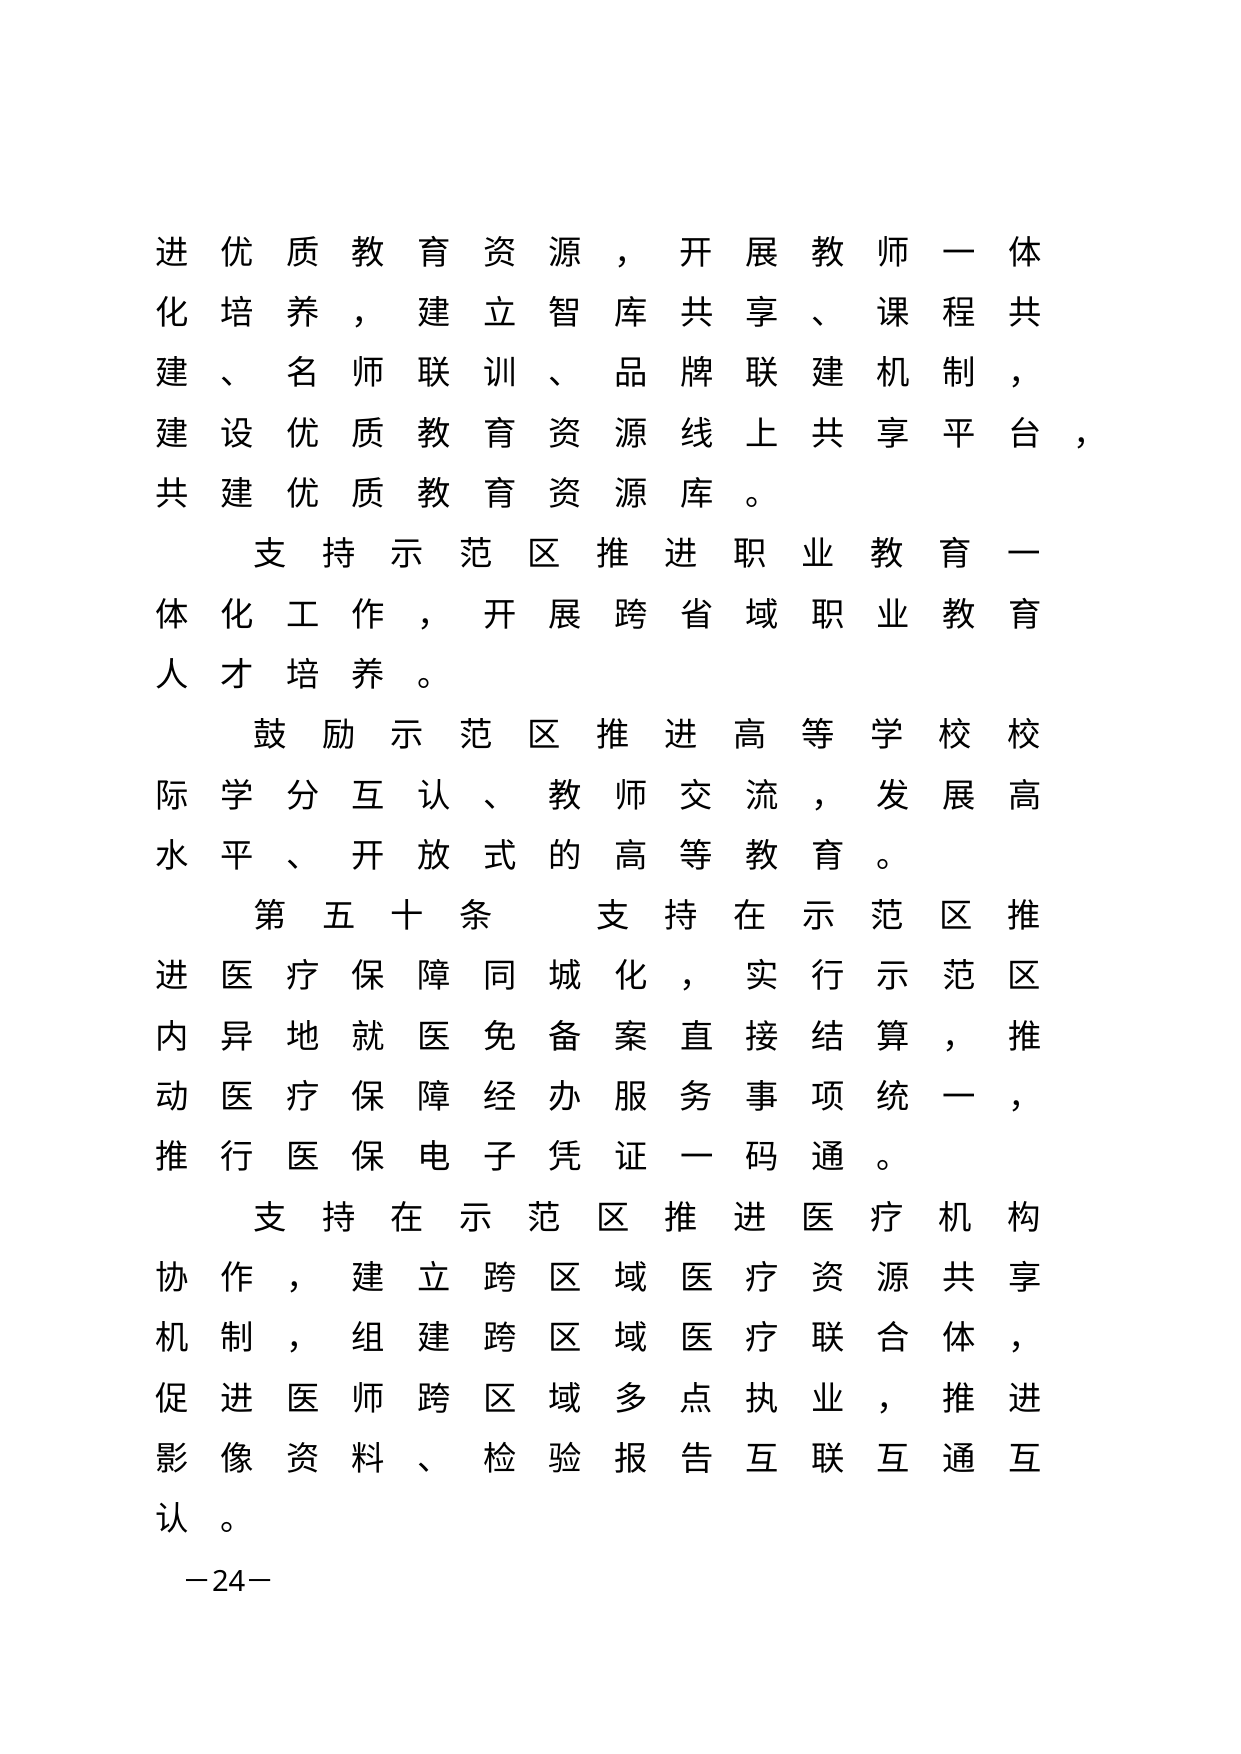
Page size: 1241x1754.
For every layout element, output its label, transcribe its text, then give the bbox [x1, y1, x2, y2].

text 第四十九条 支持示范区引进优质教育资源，开展教师一体化培养，建立智库共享、课程共建、名师联训、品牌联建机制，建设优质教育资源线上共享平台，共建优质教育资源库。 [155, 219, 1073, 521]
text 鼓励示范区推进高等学校校际学分互认、教师交流，发展高水平、开放式的高等教育。 [155, 702, 1073, 883]
text 支持示范区推进职业教育一体化工作，开展跨省域职业教育人才培养。 [155, 521, 1073, 702]
text 支持在示范区推进医疗机构协作，建立跨区域医疗资源共享机制，组建跨区域医疗联合体，促进医师跨区域多点执业，推进影像资料、检验报告互联互通互认。 [155, 1184, 1073, 1546]
text 第五十条 支持在示范区推进医疗保障同城化，实行示范区内异地就医免备案直接结算，推动医疗保障经办服务事项统一，推行医保电子凭证一码通。 [155, 883, 1073, 1184]
